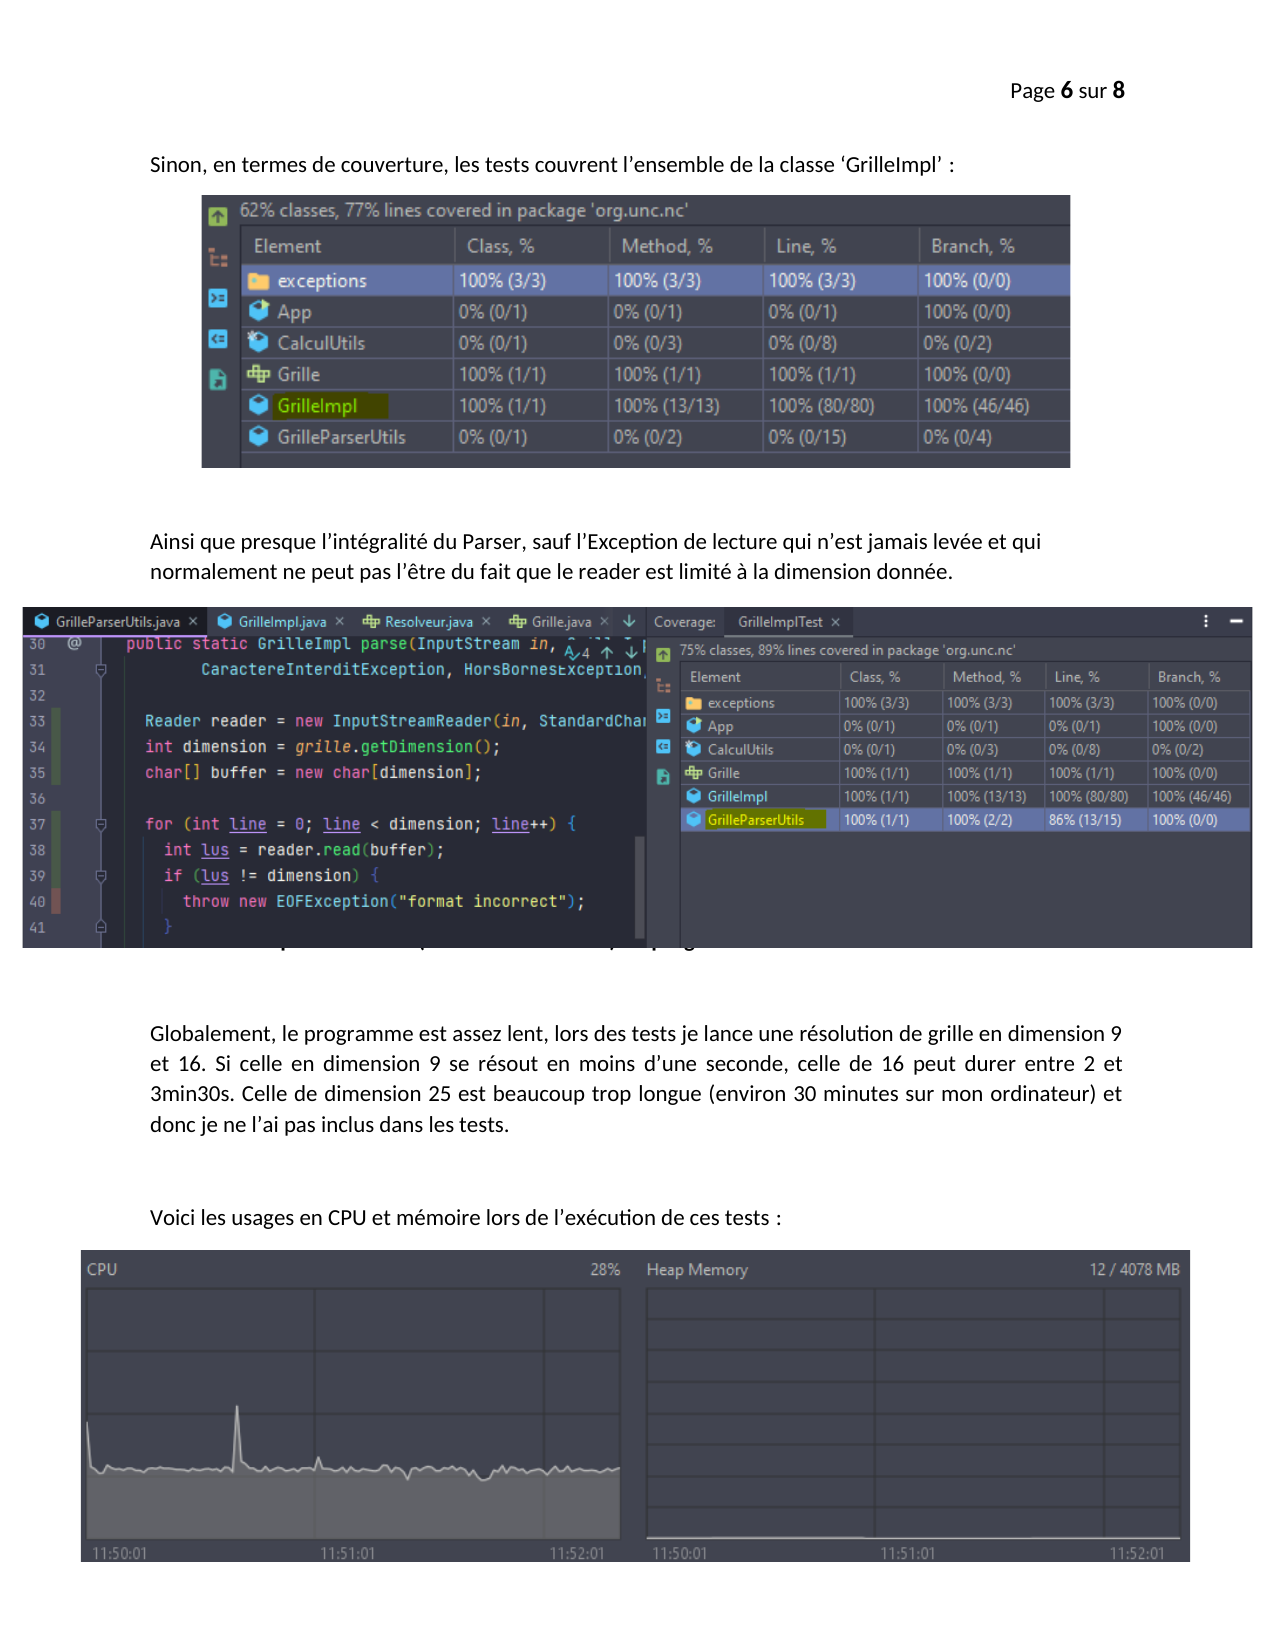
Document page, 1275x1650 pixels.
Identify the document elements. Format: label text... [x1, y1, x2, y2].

text Voici les usages en CPU et mémoire lors de l’exécution de ces tests : [150, 1203, 1125, 1231]
picture [201, 195, 1070, 468]
picture [80, 1250, 1190, 1562]
picture [22, 607, 1253, 948]
text Globalement, le programme est assez lent, lors des tests je lance une résolution de grille en dimension 9 et 16. Si celle en dimension 9 se résout en moins d’une seconde, celle de 16 peut durer entre 2 et 3min30s. Celle de dimension 25 est beaucoup trop longue (environ 30 minutes sur mon ordinateur) et donc je ne l’ai pas inclus dans les tests. [150, 1019, 1125, 1138]
text Sinon, en termes de couverture, les tests couvrent l’ensemble de la classe ‘GrilleImpl’ : [150, 150, 1125, 178]
